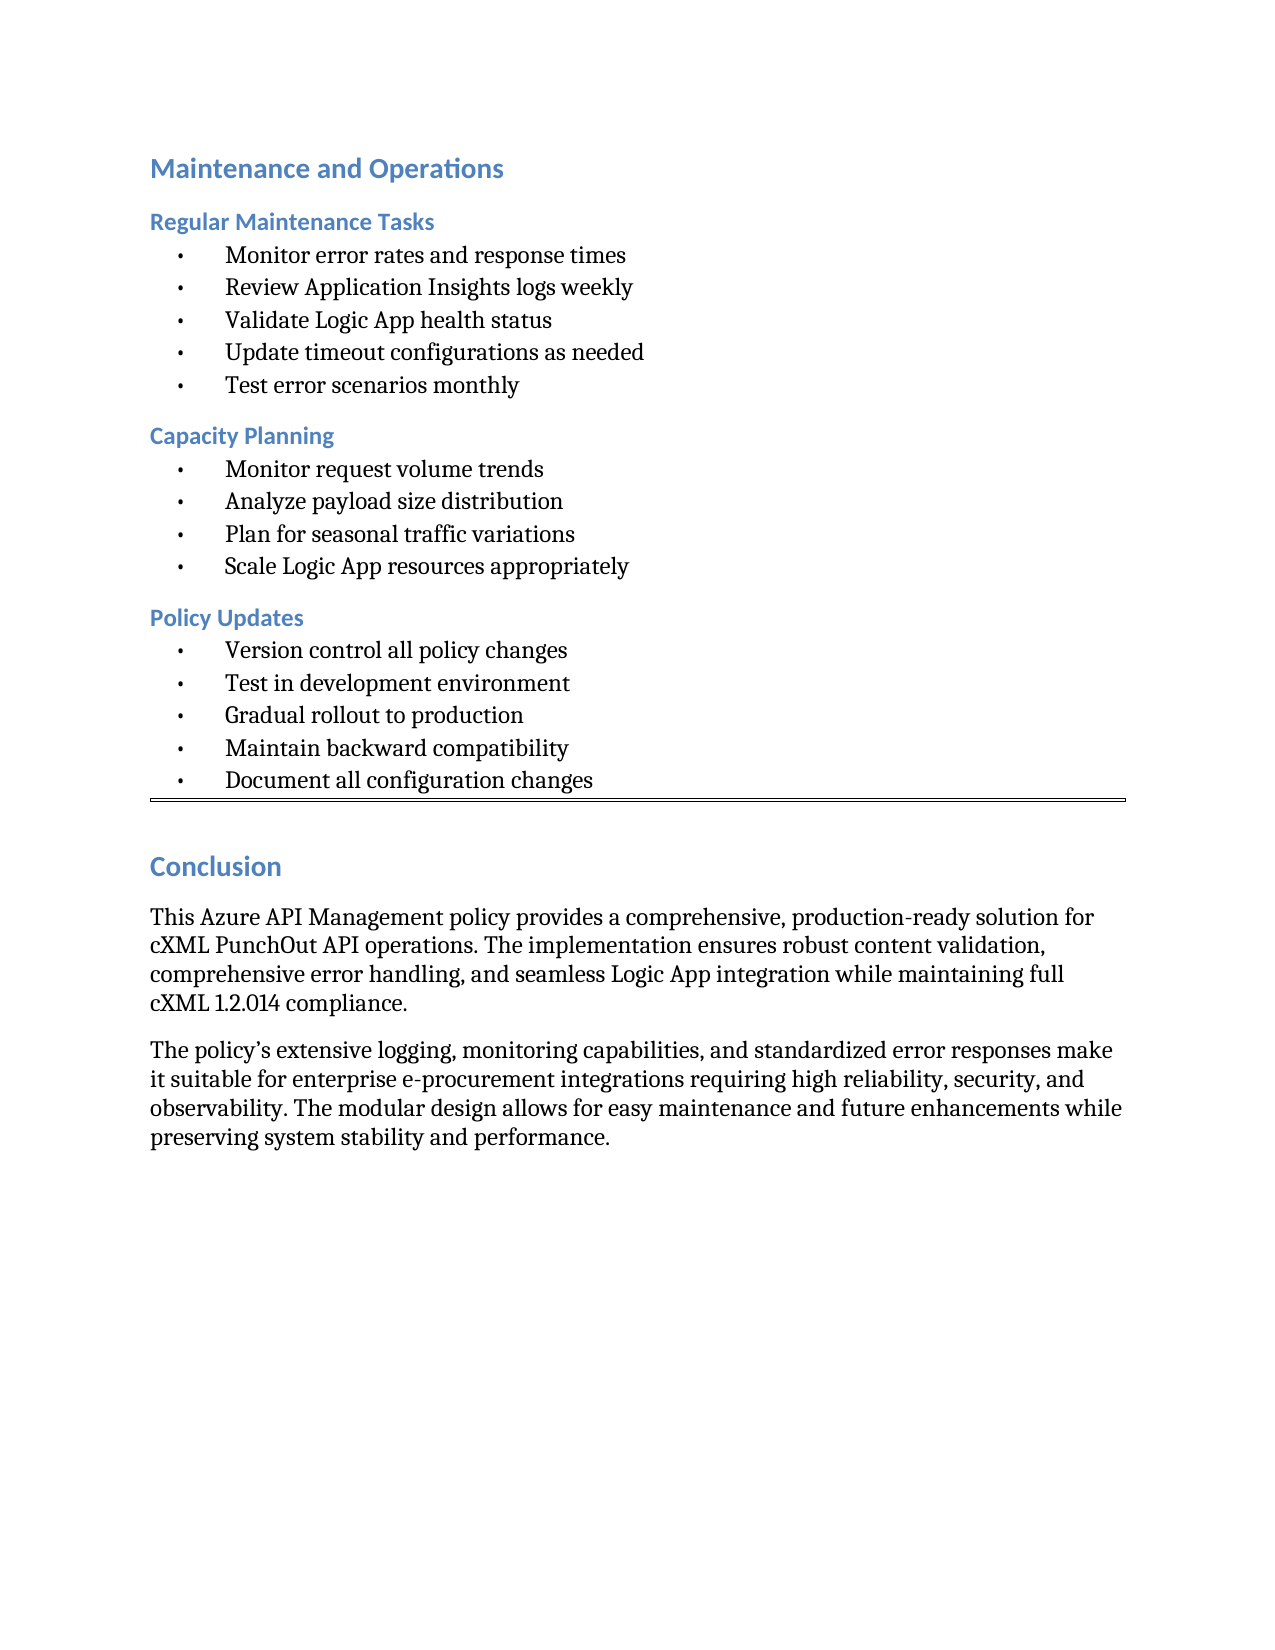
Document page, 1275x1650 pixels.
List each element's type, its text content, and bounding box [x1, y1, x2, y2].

text This Azure API Management policy provides a comprehensive, production-ready solution for cXML PunchOut API operations. The implementation ensures robust content validation, comprehensive error handling, and seamless Logic App integration while maintaining full cXML 1.2.014 compliance. [150, 902, 1125, 1017]
subtitle Regular Maintenance Tasks [150, 206, 1125, 237]
subtitle Conclusion [150, 848, 1125, 884]
text The policy’s extensive logging, monitoring capabilities, and standardized error responses make it suitable for enterprise e-procurement integrations requiring high reliability, security, and observability. The modular design allows for easy maintenance and future enhancements while preserving system stability and performance. [150, 1036, 1125, 1151]
list Version control all policy changes [175, 636, 1125, 665]
list Test error scenarios monthly [175, 371, 1125, 399]
list Gradual rollout to production [175, 701, 1125, 730]
list Document all configuration changes [175, 766, 1125, 795]
list Maintain backward compatibility [175, 733, 1125, 762]
list Analyze payload size distribution [175, 487, 1125, 516]
subtitle Maintenance and Operations [150, 150, 1125, 186]
list Update timeout configurations as needed [175, 338, 1125, 367]
list Monitor request volume trends [175, 454, 1125, 483]
list Scale Logic App resources appropriately [175, 552, 1125, 581]
subtitle Policy Updates [150, 602, 1125, 632]
list Review Application Insights logs weekly [175, 273, 1125, 302]
list Test in development environment [175, 668, 1125, 697]
list Plan for seasonal traffic variations [175, 519, 1125, 548]
list Monitor error rates and response times [175, 241, 1125, 269]
subtitle Capacity Planning [150, 420, 1125, 451]
list Validate Logic App health status [175, 306, 1125, 334]
